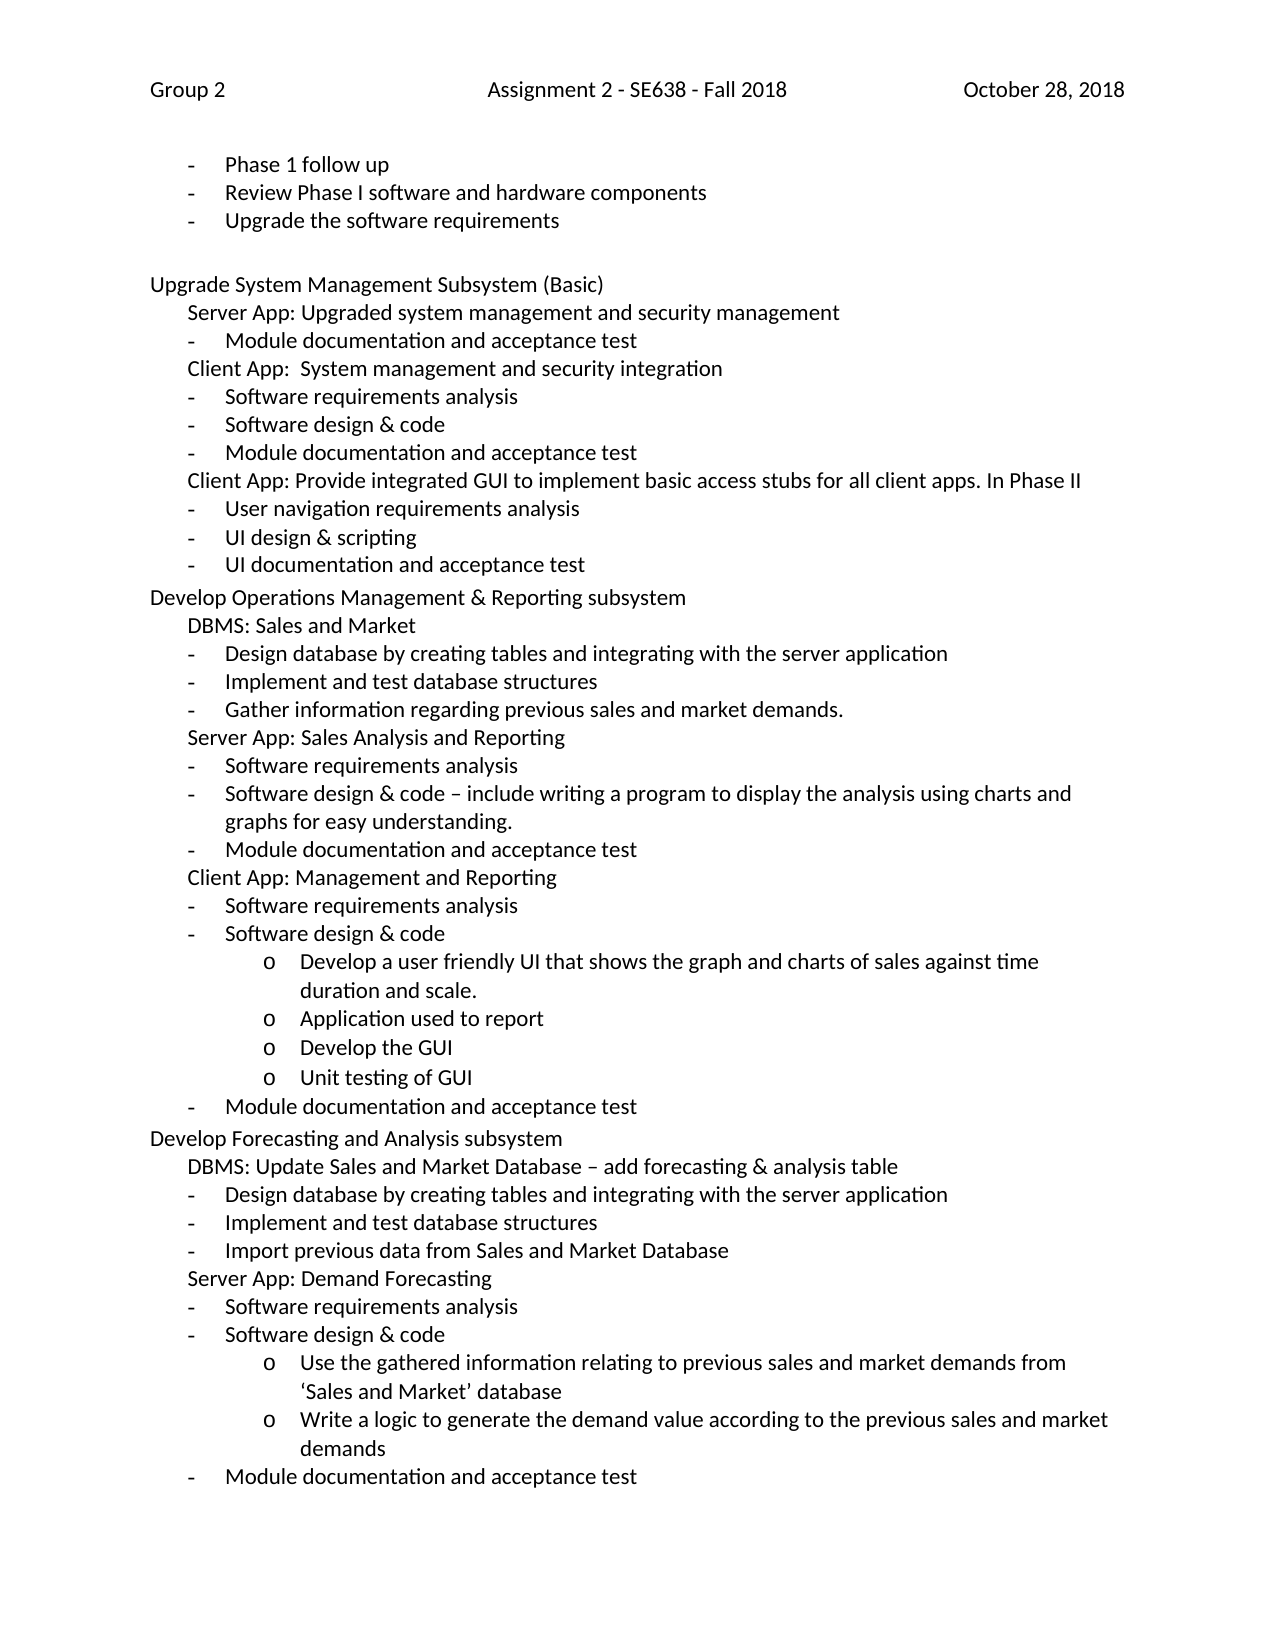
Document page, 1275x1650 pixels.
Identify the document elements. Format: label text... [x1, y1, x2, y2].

text Server App: Upgraded system management and security management [187, 298, 1125, 326]
list Software requirements analysis [187, 382, 1125, 411]
text Client App: Provide integrated GUI to implement basic access stubs for all client apps. In Phase II [187, 467, 1125, 494]
subtitle Upgrade System Management Subsystem (Basic) [150, 270, 1125, 298]
list Implement and test database structures [187, 667, 1125, 695]
list Write a logic to generate the demand value according to the previous sales and market demands [262, 1405, 1125, 1462]
list Implement and test database structures [187, 1208, 1125, 1236]
list Software requirements analysis [187, 891, 1125, 919]
list Module documentation and acceptance test [187, 1462, 1125, 1491]
list UI documentation and acceptance test [187, 551, 1125, 579]
list Develop the GUI [262, 1033, 1125, 1063]
list Design database by creating tables and integrating with the server application [187, 1180, 1125, 1208]
list Software design & code [187, 1320, 1125, 1348]
list Software requirements analysis [187, 751, 1125, 779]
list Module documentation and acceptance test [187, 326, 1125, 354]
list Gather information regarding previous sales and market demands. [187, 695, 1125, 723]
list Software design & code – include writing a program to display the analysis using charts and graphs for easy understanding. [187, 779, 1125, 835]
text Client App: System management and security integration [187, 354, 1125, 382]
text Server App: Sales Analysis and Reporting [187, 723, 1125, 751]
list UI design & scripting [187, 523, 1125, 551]
text Client App: Management and Reporting [187, 863, 1125, 891]
subtitle Develop Operations Management & Reporting subsystem [150, 583, 1125, 611]
list Use the gathered information relating to previous sales and market demands from ‘Sales and Market’ database [262, 1348, 1125, 1405]
list Application used to report [262, 1004, 1125, 1033]
list Import previous data from Sales and Market Database [187, 1236, 1125, 1264]
list Software design & code [187, 411, 1125, 438]
list Upgrade the software requirements [187, 206, 1125, 234]
list Module documentation and acceptance test [187, 835, 1125, 863]
subtitle Develop Forecasting and Analysis subsystem [150, 1124, 1125, 1152]
text DBMS: Update Sales and Market Database – add forecasting & analysis table [187, 1152, 1125, 1180]
list Software design & code [187, 919, 1125, 947]
list Module documentation and acceptance test [187, 1092, 1125, 1120]
list Module documentation and acceptance test [187, 438, 1125, 467]
list Develop a user friendly UI that shows the graph and charts of sales against time duration and scale. [262, 947, 1125, 1004]
list Unit testing of GUI [262, 1063, 1125, 1092]
list User navigation requirements analysis [187, 494, 1125, 523]
text DBMS: Sales and Market [187, 611, 1125, 639]
list Review Phase I software and hardware components [187, 178, 1125, 206]
text Server App: Demand Forecasting [187, 1264, 1125, 1292]
list Design database by creating tables and integrating with the server application [187, 639, 1125, 667]
list Software requirements analysis [187, 1292, 1125, 1320]
list Phase 1 follow up [187, 150, 1125, 178]
